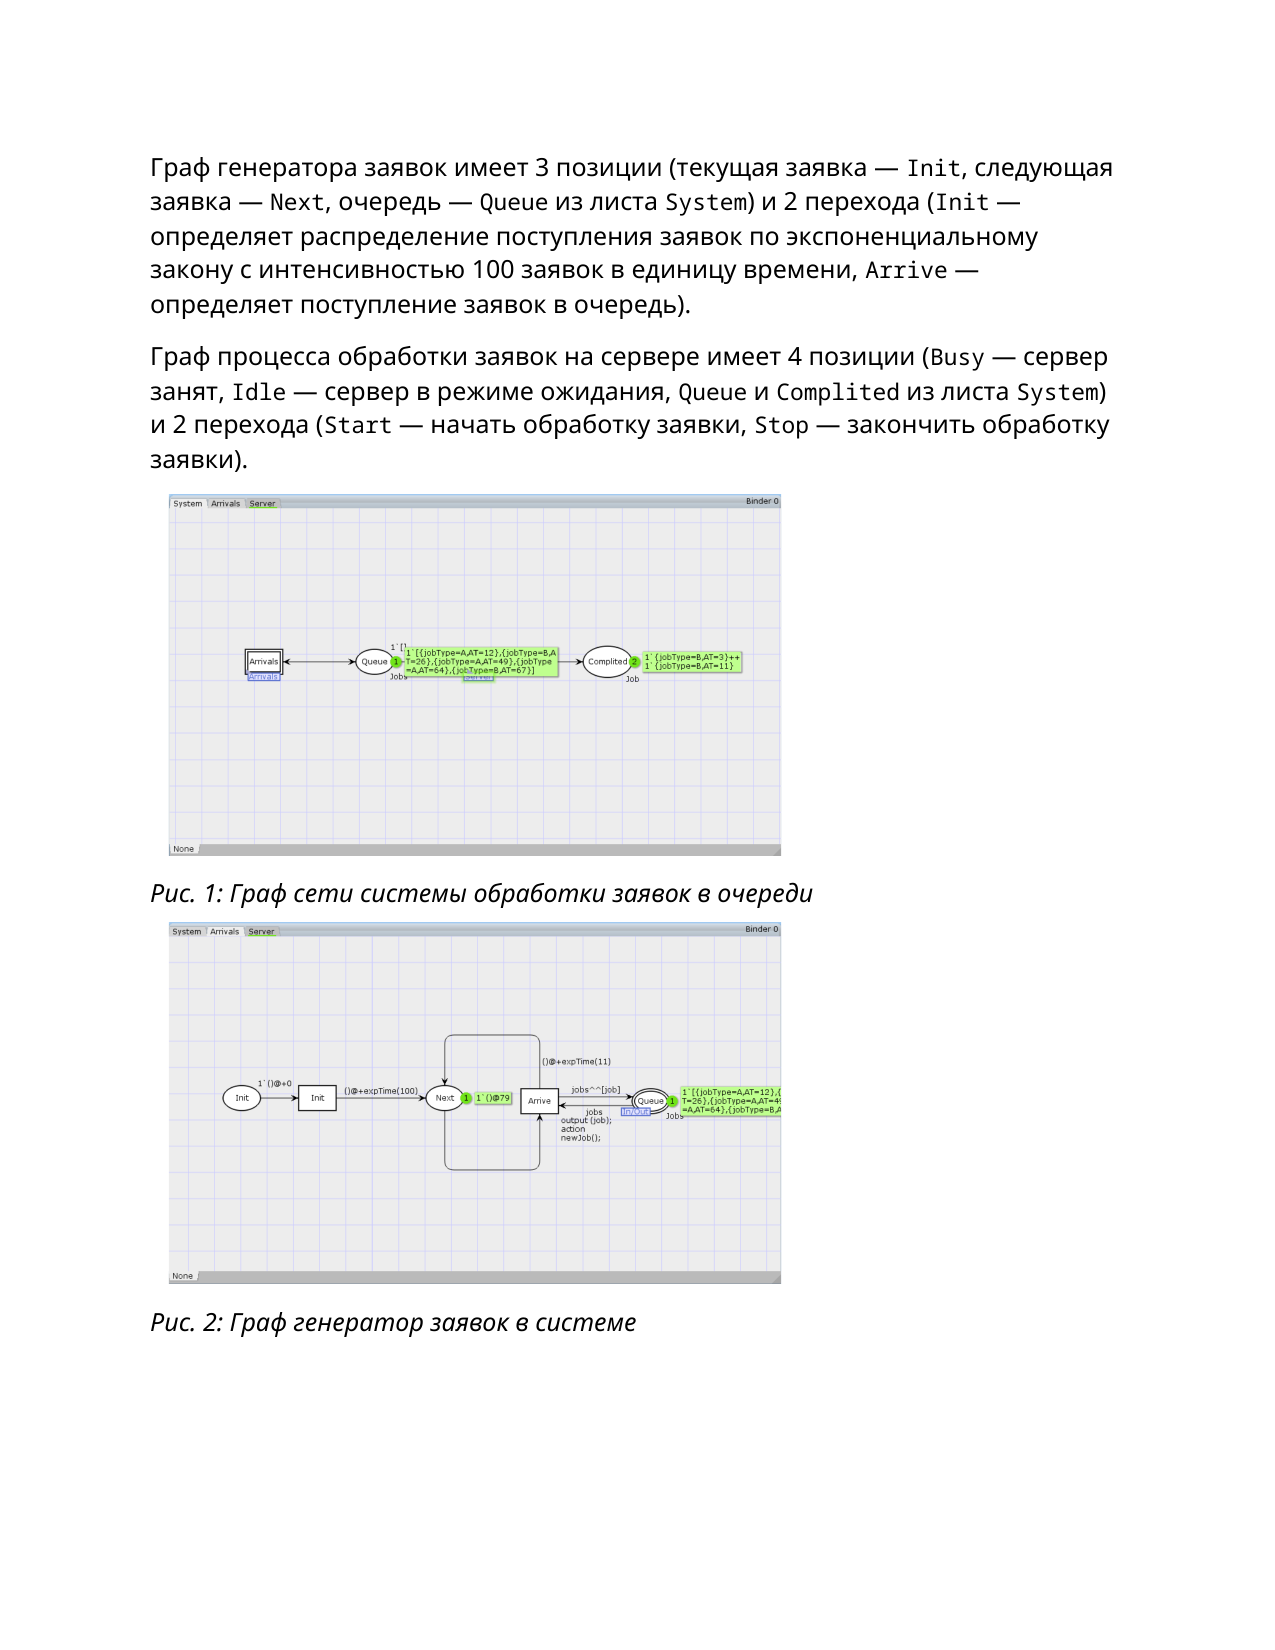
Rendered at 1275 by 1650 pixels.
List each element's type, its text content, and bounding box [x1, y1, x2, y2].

text Рис. 1: Граф сети системы обработки заявок в очереди [150, 876, 1125, 910]
picture [168, 494, 782, 856]
text Граф генератора заявок имеет 3 позиции (текущая заявка — Init, следующая заявка — Next, очередь — Queue из листа System) и 2 перехода (Init — определяет распределение поступления заявок по экспоненциальному закону с интенсивностью 100 заявок в единицу времени, Arrive — определяет поступление заявок в очередь). [150, 150, 1125, 320]
text Граф процесса обработки заявок на сервере имеет 4 позиции (Busy — сервер занят, Idle — сервер в режиме ожидания, Queue и Complited из листа System) и 2 перехода (Start — начать обработку заявки, Stop — закончить обработку заявки). [150, 339, 1125, 475]
text Рис. 2: Граф генератор заявок в системе [150, 1305, 1125, 1339]
picture [168, 922, 782, 1284]
